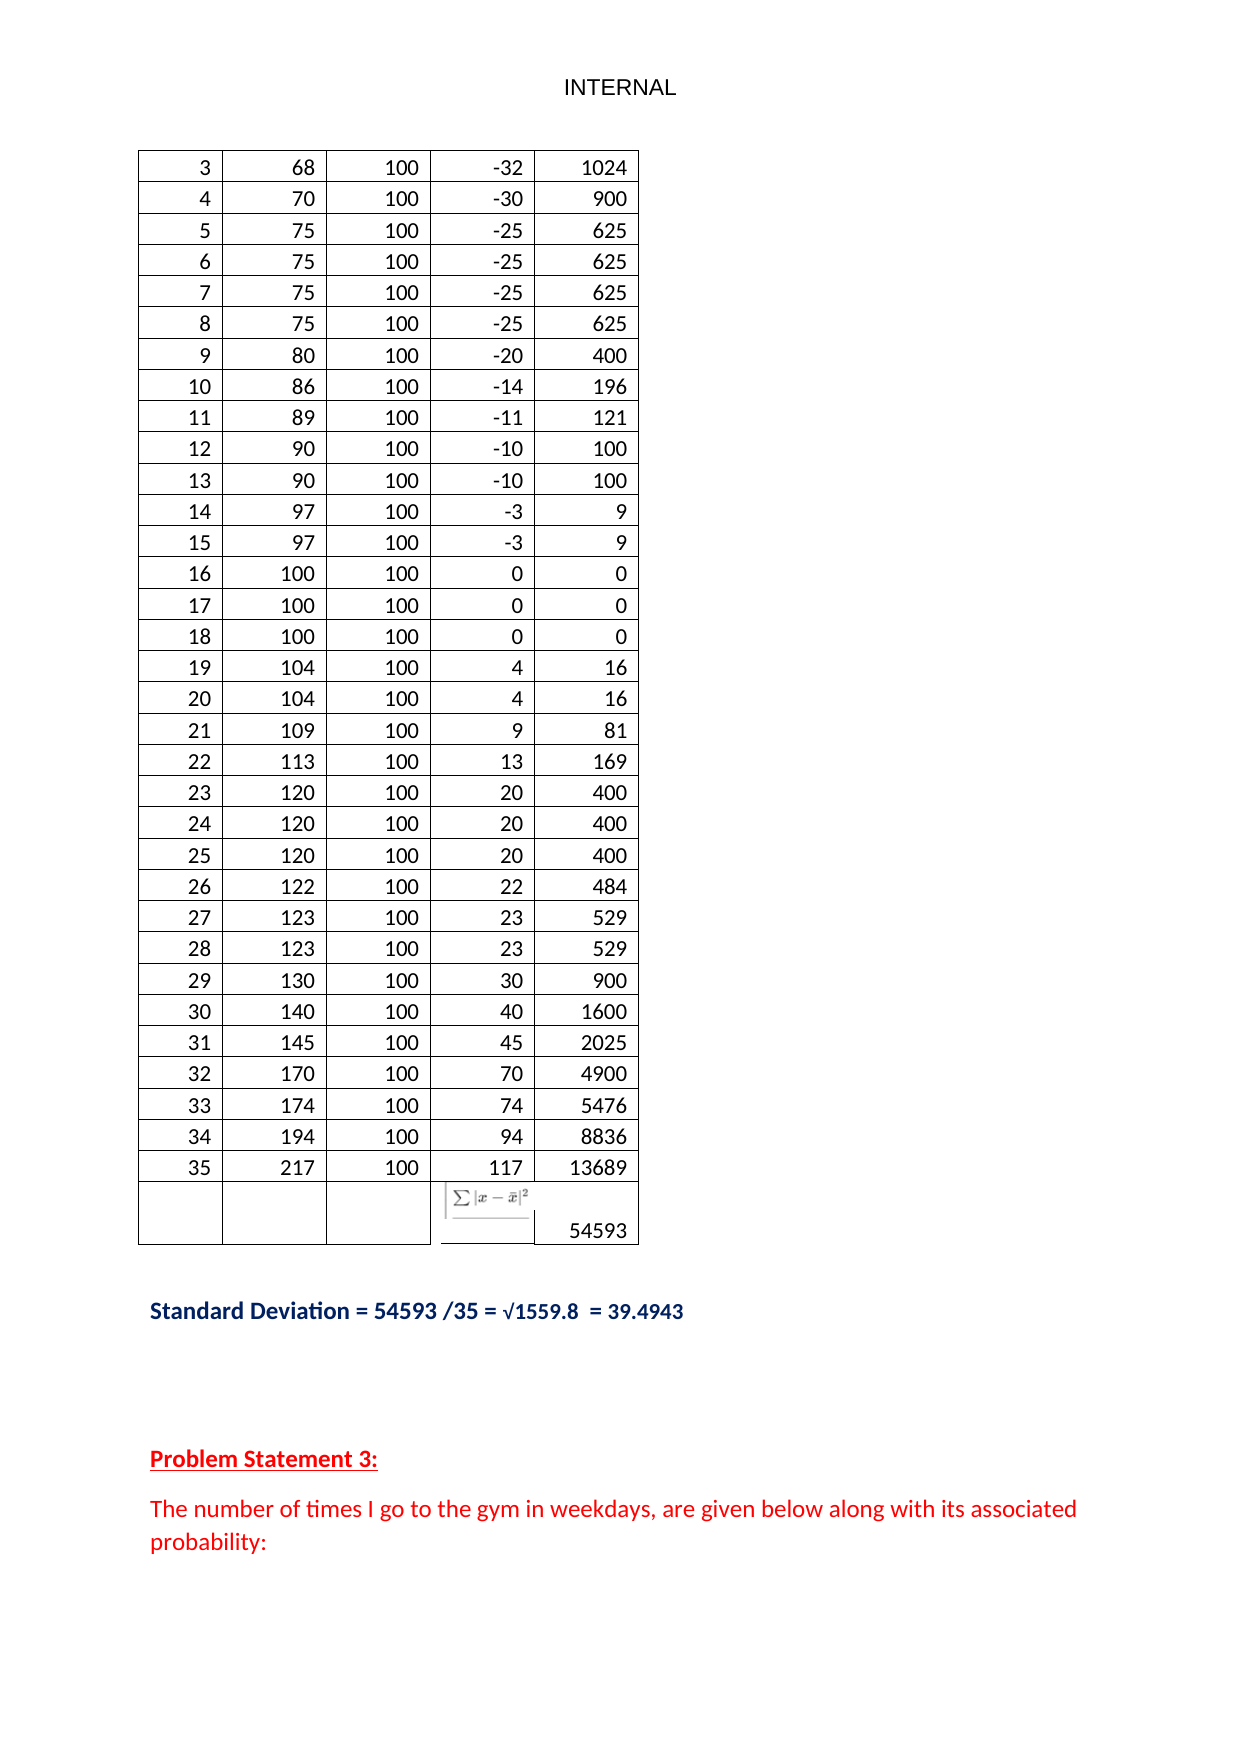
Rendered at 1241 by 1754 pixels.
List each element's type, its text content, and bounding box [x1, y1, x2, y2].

table_cell 23 [139, 776, 222, 806]
table_cell 10 [139, 370, 222, 400]
table_cell 100 [327, 495, 430, 525]
table_cell 100 [327, 589, 430, 619]
table_cell 23 [431, 901, 534, 931]
table_cell 100 [535, 432, 638, 462]
table_cell 0 [431, 589, 534, 619]
table_cell 529 [535, 932, 638, 962]
table_cell 100 [223, 620, 326, 650]
table_cell 117 [431, 1151, 534, 1181]
table_cell [139, 1182, 222, 1244]
table_cell -10 [431, 432, 534, 462]
table_cell 120 [223, 776, 326, 806]
table_cell 100 [327, 1120, 430, 1150]
table_cell 19 [139, 651, 222, 681]
table_cell 94 [431, 1120, 534, 1150]
table_cell 9 [535, 495, 638, 525]
table_cell 22 [431, 870, 534, 900]
table_cell 900 [535, 182, 638, 212]
table_cell 0 [431, 620, 534, 650]
table_cell -3 [431, 495, 534, 525]
table_cell 27 [139, 901, 222, 931]
table_cell 70 [223, 182, 326, 212]
table_cell 104 [223, 651, 326, 681]
table_cell 16 [535, 682, 638, 712]
table_cell 20 [139, 682, 222, 712]
table_cell 484 [535, 870, 638, 900]
table_cell 29 [139, 964, 222, 994]
table_cell 100 [327, 276, 430, 306]
table_cell 26 [139, 870, 222, 900]
table_cell 8 [139, 307, 222, 337]
table_cell 100 [327, 776, 430, 806]
table_cell 18 [139, 620, 222, 650]
table_cell 32 [139, 1057, 222, 1087]
table_cell 100 [327, 1057, 430, 1087]
table_cell 0 [535, 620, 638, 650]
table_cell 123 [223, 901, 326, 931]
table_cell 100 [327, 995, 430, 1025]
table_cell 45 [431, 1026, 534, 1056]
table_cell 194 [223, 1120, 326, 1150]
table_cell 74 [431, 1089, 534, 1119]
table_cell 81 [535, 714, 638, 744]
table_cell 22 [139, 745, 222, 775]
table_cell 3 [139, 151, 222, 181]
table_cell 100 [327, 557, 430, 587]
table_cell 169 [535, 745, 638, 775]
table_cell 100 [327, 932, 430, 962]
table_cell 68 [223, 151, 326, 181]
table_cell 625 [535, 245, 638, 275]
table_cell 1600 [535, 995, 638, 1025]
table_cell -11 [431, 401, 534, 431]
table_cell 17 [139, 589, 222, 619]
table_cell 15 [139, 526, 222, 556]
table_cell 100 [327, 339, 430, 369]
table_cell 6 [139, 245, 222, 275]
table_cell 100 [327, 432, 430, 462]
table_cell 20 [431, 807, 534, 837]
table_cell 11 [139, 401, 222, 431]
table_cell 13689 [535, 1151, 638, 1181]
table_cell 113 [223, 745, 326, 775]
table_cell -32 [431, 151, 534, 181]
table_cell 400 [535, 807, 638, 837]
table_cell -25 [431, 245, 534, 275]
table_cell 5476 [535, 1089, 638, 1119]
table_cell 75 [223, 307, 326, 337]
table_cell 100 [535, 464, 638, 494]
table_cell 120 [223, 839, 326, 869]
table_cell 100 [327, 245, 430, 275]
text Standard Deviation = 54593 /35 = √1559.8 = 39.4943 [150, 1295, 1090, 1325]
table_cell 100 [327, 370, 430, 400]
text The number of times I go to the gym in weekdays, are given below along with its associated probability: [150, 1493, 1090, 1557]
table_cell 145 [223, 1026, 326, 1056]
table_cell 120 [223, 807, 326, 837]
table_cell 625 [535, 307, 638, 337]
table_cell 25 [139, 839, 222, 869]
table_cell 121 [535, 401, 638, 431]
table_cell [223, 1182, 326, 1244]
table_cell 80 [223, 339, 326, 369]
table_cell 20 [431, 839, 534, 869]
table_cell 100 [327, 901, 430, 931]
table_cell 0 [535, 589, 638, 619]
table_cell 100 [327, 745, 430, 775]
table_cell [431, 1182, 534, 1244]
table_cell 174 [223, 1089, 326, 1119]
table_cell 21 [139, 714, 222, 744]
table_cell 1024 [535, 151, 638, 181]
table_cell -14 [431, 370, 534, 400]
table_cell 4 [139, 182, 222, 212]
table_cell 100 [327, 182, 430, 212]
table_cell 5 [139, 214, 222, 244]
table_cell 75 [223, 276, 326, 306]
table_cell 100 [327, 464, 430, 494]
table_cell 13 [431, 745, 534, 775]
table_cell 109 [223, 714, 326, 744]
table_cell 8836 [535, 1120, 638, 1150]
table_cell -20 [431, 339, 534, 369]
table_cell -3 [431, 526, 534, 556]
text Problem Statement 3: [150, 1444, 1090, 1474]
table_cell 97 [223, 526, 326, 556]
table_cell 24 [139, 807, 222, 837]
table_cell 34 [139, 1120, 222, 1150]
table_cell 130 [223, 964, 326, 994]
table_cell 13 [139, 464, 222, 494]
table_cell -25 [431, 276, 534, 306]
table_cell 9 [139, 339, 222, 369]
table_cell 16 [535, 651, 638, 681]
table_cell 100 [223, 557, 326, 587]
table_cell -25 [431, 307, 534, 337]
table_cell -30 [431, 182, 534, 212]
table_cell 217 [223, 1151, 326, 1181]
table_cell 100 [327, 151, 430, 181]
table_cell 100 [327, 714, 430, 744]
table_cell 31 [139, 1026, 222, 1056]
table_cell 0 [431, 557, 534, 587]
table_cell 90 [223, 432, 326, 462]
table_cell 75 [223, 245, 326, 275]
table_cell 100 [327, 807, 430, 837]
table_cell -25 [431, 214, 534, 244]
table_cell 14 [139, 495, 222, 525]
table_cell 100 [327, 682, 430, 712]
table_cell 35 [139, 1151, 222, 1181]
table_cell 30 [431, 964, 534, 994]
table_cell 100 [327, 839, 430, 869]
table_cell 100 [327, 1026, 430, 1056]
table_cell 100 [327, 1151, 430, 1181]
table_cell 123 [223, 932, 326, 962]
table_cell 625 [535, 214, 638, 244]
table_cell 7 [139, 276, 222, 306]
table_cell 89 [223, 401, 326, 431]
table_cell 23 [431, 932, 534, 962]
picture [441, 1182, 532, 1219]
table_cell 4 [431, 651, 534, 681]
table_cell 122 [223, 870, 326, 900]
table_cell 12 [139, 432, 222, 462]
table_cell 86 [223, 370, 326, 400]
table_cell 100 [327, 964, 430, 994]
table_cell 90 [223, 464, 326, 494]
table_cell 100 [327, 401, 430, 431]
table_cell 529 [535, 901, 638, 931]
table_cell 2025 [535, 1026, 638, 1056]
table_cell 33 [139, 1089, 222, 1119]
table_cell 170 [223, 1057, 326, 1087]
table_cell 75 [223, 214, 326, 244]
table_cell 625 [535, 276, 638, 306]
table_cell 70 [431, 1057, 534, 1087]
table_cell 30 [139, 995, 222, 1025]
table_cell 16 [139, 557, 222, 587]
table_cell 100 [327, 526, 430, 556]
table_cell 104 [223, 682, 326, 712]
table_cell 4900 [535, 1057, 638, 1087]
table_cell 100 [327, 307, 430, 337]
table_cell 4 [431, 682, 534, 712]
table_cell 196 [535, 370, 638, 400]
table_cell 54593 [534, 1182, 638, 1244]
table_cell 100 [327, 651, 430, 681]
table_cell 100 [327, 1089, 430, 1119]
table_cell 100 [327, 870, 430, 900]
table_cell 100 [327, 620, 430, 650]
table_cell 400 [535, 339, 638, 369]
table_cell 97 [223, 495, 326, 525]
table_cell 900 [535, 964, 638, 994]
table_cell 20 [431, 776, 534, 806]
table_cell 9 [431, 714, 534, 744]
table_cell 400 [535, 839, 638, 869]
table_cell 100 [327, 214, 430, 244]
table_cell 9 [535, 526, 638, 556]
table_cell 28 [139, 932, 222, 962]
table_cell -10 [431, 464, 534, 494]
table_cell 0 [535, 557, 638, 587]
table_cell 140 [223, 995, 326, 1025]
table_cell 100 [223, 589, 326, 619]
table_cell 400 [535, 776, 638, 806]
table_cell 40 [431, 995, 534, 1025]
table_cell [327, 1182, 430, 1244]
